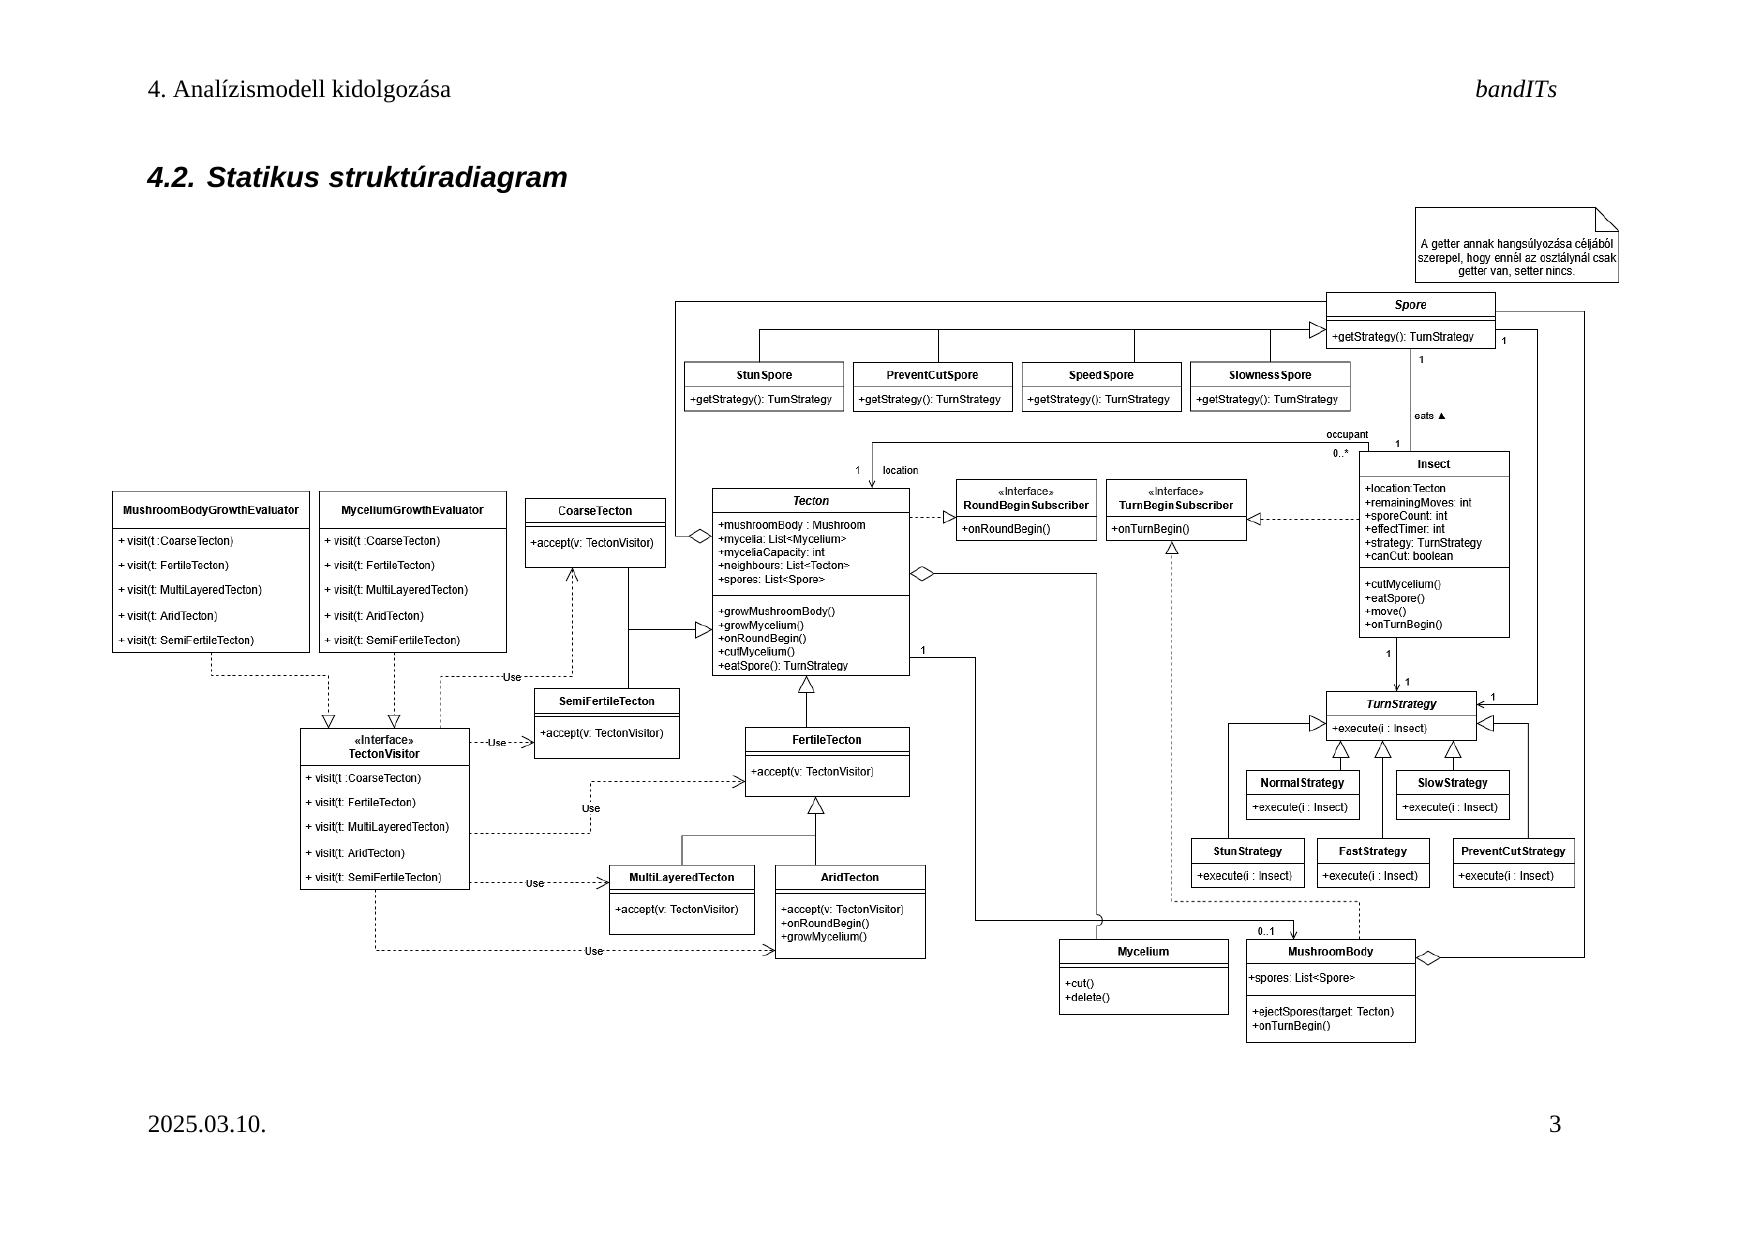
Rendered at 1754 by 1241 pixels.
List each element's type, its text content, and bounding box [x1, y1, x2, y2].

subtitle Statikus struktúradiagram [147, 160, 1606, 194]
picture [112, 207, 1619, 1045]
